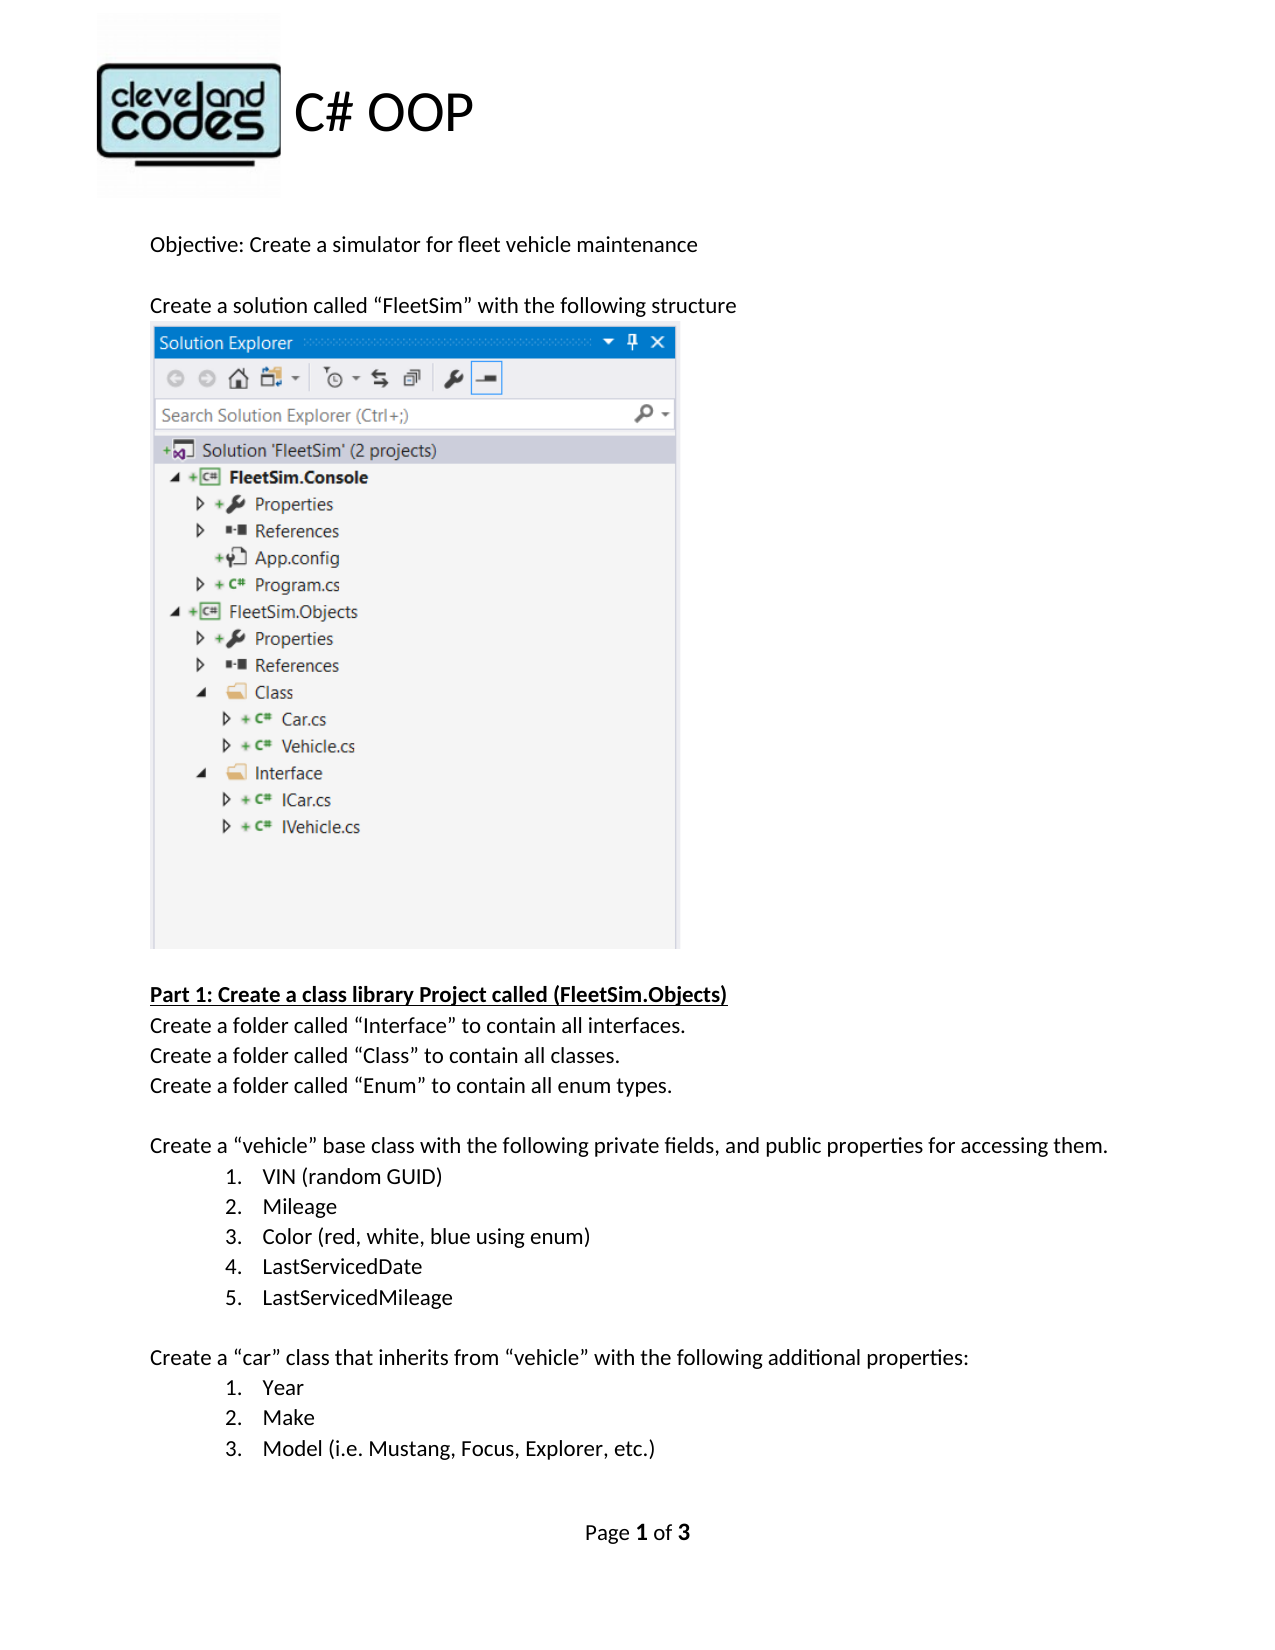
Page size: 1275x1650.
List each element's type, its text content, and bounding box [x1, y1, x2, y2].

list Year [225, 1373, 1125, 1401]
list LastServicedDate [225, 1252, 1125, 1280]
text Create a folder called “Class” to contain all classes. [150, 1041, 1125, 1069]
picture [150, 321, 681, 949]
text Create a folder called “Interface” to contain all interfaces. [150, 1011, 1125, 1039]
text Create a “vehicle” base class with the following private fields, and public properties for accessing them. [150, 1132, 1125, 1159]
picture [96, 13, 281, 198]
list VIN (random GUID) [225, 1162, 1125, 1190]
list Create a solution called “FleetSim” with the following structure [150, 291, 1125, 319]
list Make [225, 1403, 1125, 1431]
list Mileage [225, 1192, 1125, 1220]
list LastServicedMileage [225, 1283, 1125, 1311]
list Objective: Create a simulator for fleet vehicle maintenance [150, 230, 1125, 258]
text Create a “car” class that inherits from “vehicle” with the following additional properties: [150, 1343, 1125, 1371]
text Create a folder called “Enum” to contain all enum types. [150, 1071, 1125, 1099]
list Color (red, white, blue using enum) [225, 1222, 1125, 1250]
list Model (i.e. Mustang, Focus, Explorer, etc.) [225, 1434, 1125, 1462]
text Part 1: Create a class library Project called (FleetSim.Objects) [150, 981, 1125, 1008]
